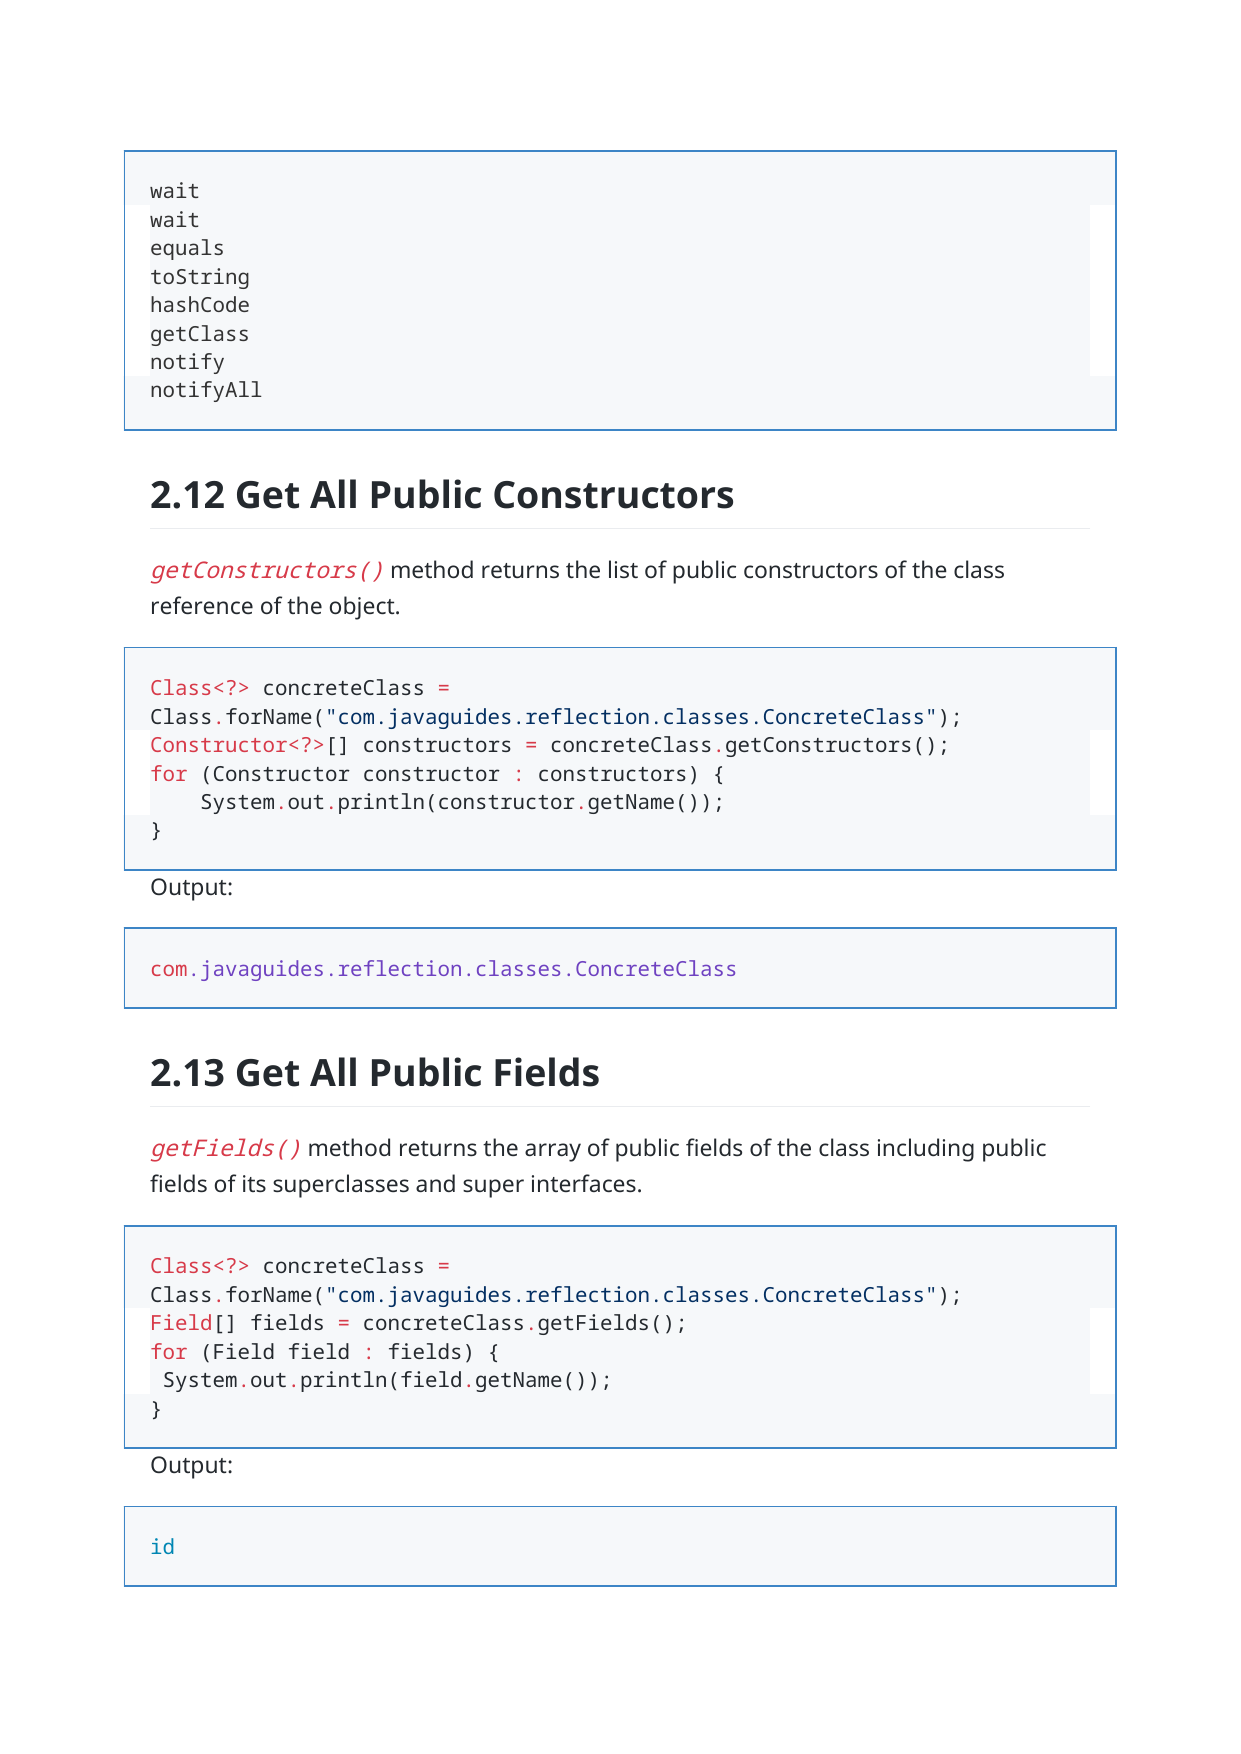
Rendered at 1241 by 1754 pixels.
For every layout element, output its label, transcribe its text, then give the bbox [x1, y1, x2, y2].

text getFields() method returns the array of public fields of the class including public fields of its superclasses and super interfaces. [150, 1132, 1090, 1199]
text for (Field field : fields) { [150, 1337, 1090, 1365]
text id [125, 1507, 1115, 1585]
text notifyAll [125, 349, 1115, 429]
subtitle 2.12 Get All Public Constructors [150, 468, 1090, 528]
text equals [150, 233, 1090, 262]
text Field[] fields = concreteClass.getFields(); [150, 1308, 1090, 1337]
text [125, 1227, 1115, 1308]
text hashCode [150, 290, 1090, 319]
text Output: [150, 1449, 1090, 1480]
text wait [150, 205, 1090, 233]
text Class<?> concreteClass = Class.forName("com.javaguides.reflection.classes.ConcreteClass"); [125, 648, 1115, 730]
text wait [125, 152, 1115, 205]
subtitle 2.13 Get All Public Fields [150, 1046, 1090, 1106]
text Output: [150, 871, 1090, 902]
text com.javaguides.reflection.classes.ConcreteClass [125, 929, 1115, 1007]
text getClass [150, 319, 1090, 347]
text Constructor<?>[] constructors = concreteClass.getConstructors(); [150, 730, 1090, 759]
text for (Constructor constructor : constructors) { [150, 759, 1090, 787]
text } [125, 1367, 1115, 1447]
text getConstructors() method returns the list of public constructors of the class reference of the object. [150, 554, 1090, 621]
text } [125, 789, 1115, 869]
text toString [150, 262, 1090, 290]
